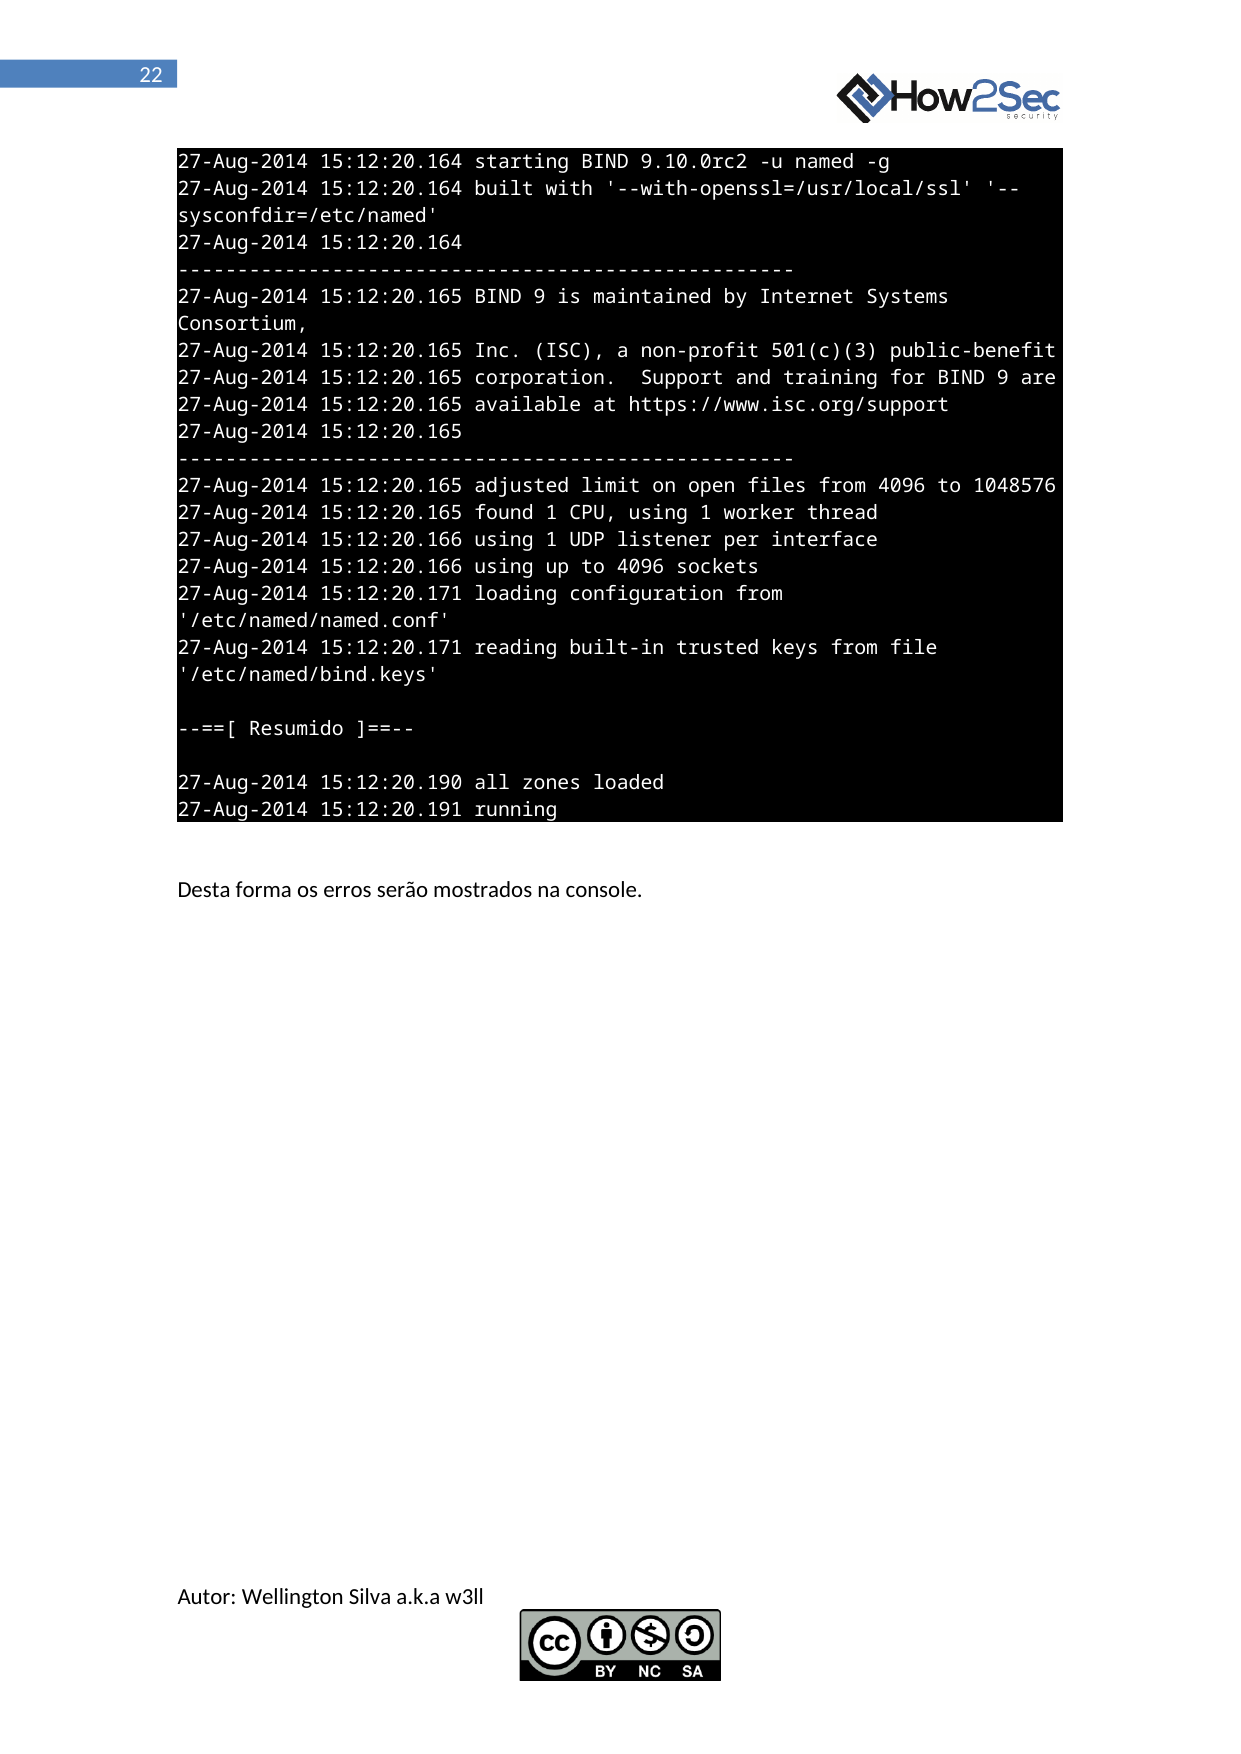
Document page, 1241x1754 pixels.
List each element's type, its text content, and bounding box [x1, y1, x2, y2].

text 27-Aug-2014 15:12:20.171 loading configuration from '/etc/named/named.conf' [177, 579, 1063, 633]
text 27-Aug-2014 15:12:20.164 starting BIND 9.10.0rc2 -u named -g [177, 148, 1063, 174]
text 27-Aug-2014 15:12:20.165 adjusted limit on open files from 4096 to 1048576 [177, 471, 1063, 498]
picture [519, 1609, 721, 1681]
picture [836, 73, 1064, 123]
text 27-Aug-2014 15:12:20.166 using 1 UDP listener per interface [177, 525, 1063, 552]
text 27-Aug-2014 15:12:20.165 Inc. (ISC), a non-profit 501(c)(3) public-benefit [177, 336, 1063, 363]
text 27-Aug-2014 15:12:20.166 using up to 4096 sockets [177, 552, 1063, 579]
text 27-Aug-2014 15:12:20.164 ---------------------------------------------------- [177, 228, 1063, 282]
text 27-Aug-2014 15:12:20.171 reading built-in trusted keys from file '/etc/named/bind.keys' [177, 633, 1063, 687]
text 27-Aug-2014 15:12:20.165 ---------------------------------------------------- [177, 417, 1063, 471]
text 27-Aug-2014 15:12:20.165 found 1 CPU, using 1 worker thread [177, 498, 1063, 525]
text 27-Aug-2014 15:12:20.191 running [177, 795, 1063, 822]
text 27-Aug-2014 15:12:20.190 all zones loaded [177, 768, 1063, 795]
text 27-Aug-2014 15:12:20.164 built with '--with-openssl=/usr/local/ssl' '--sysconfdir=/etc/named' [177, 174, 1063, 228]
text 27-Aug-2014 15:12:20.165 corporation. Support and training for BIND 9 are [177, 363, 1063, 390]
text Desta forma os erros serão mostrados na console. [177, 875, 1063, 903]
text 27-Aug-2014 15:12:20.165 available at https://www.isc.org/support [177, 390, 1063, 417]
text 27-Aug-2014 15:12:20.165 BIND 9 is maintained by Internet Systems Consortium, [177, 282, 1063, 336]
text --==[ Resumido ]==-- [177, 714, 1063, 741]
